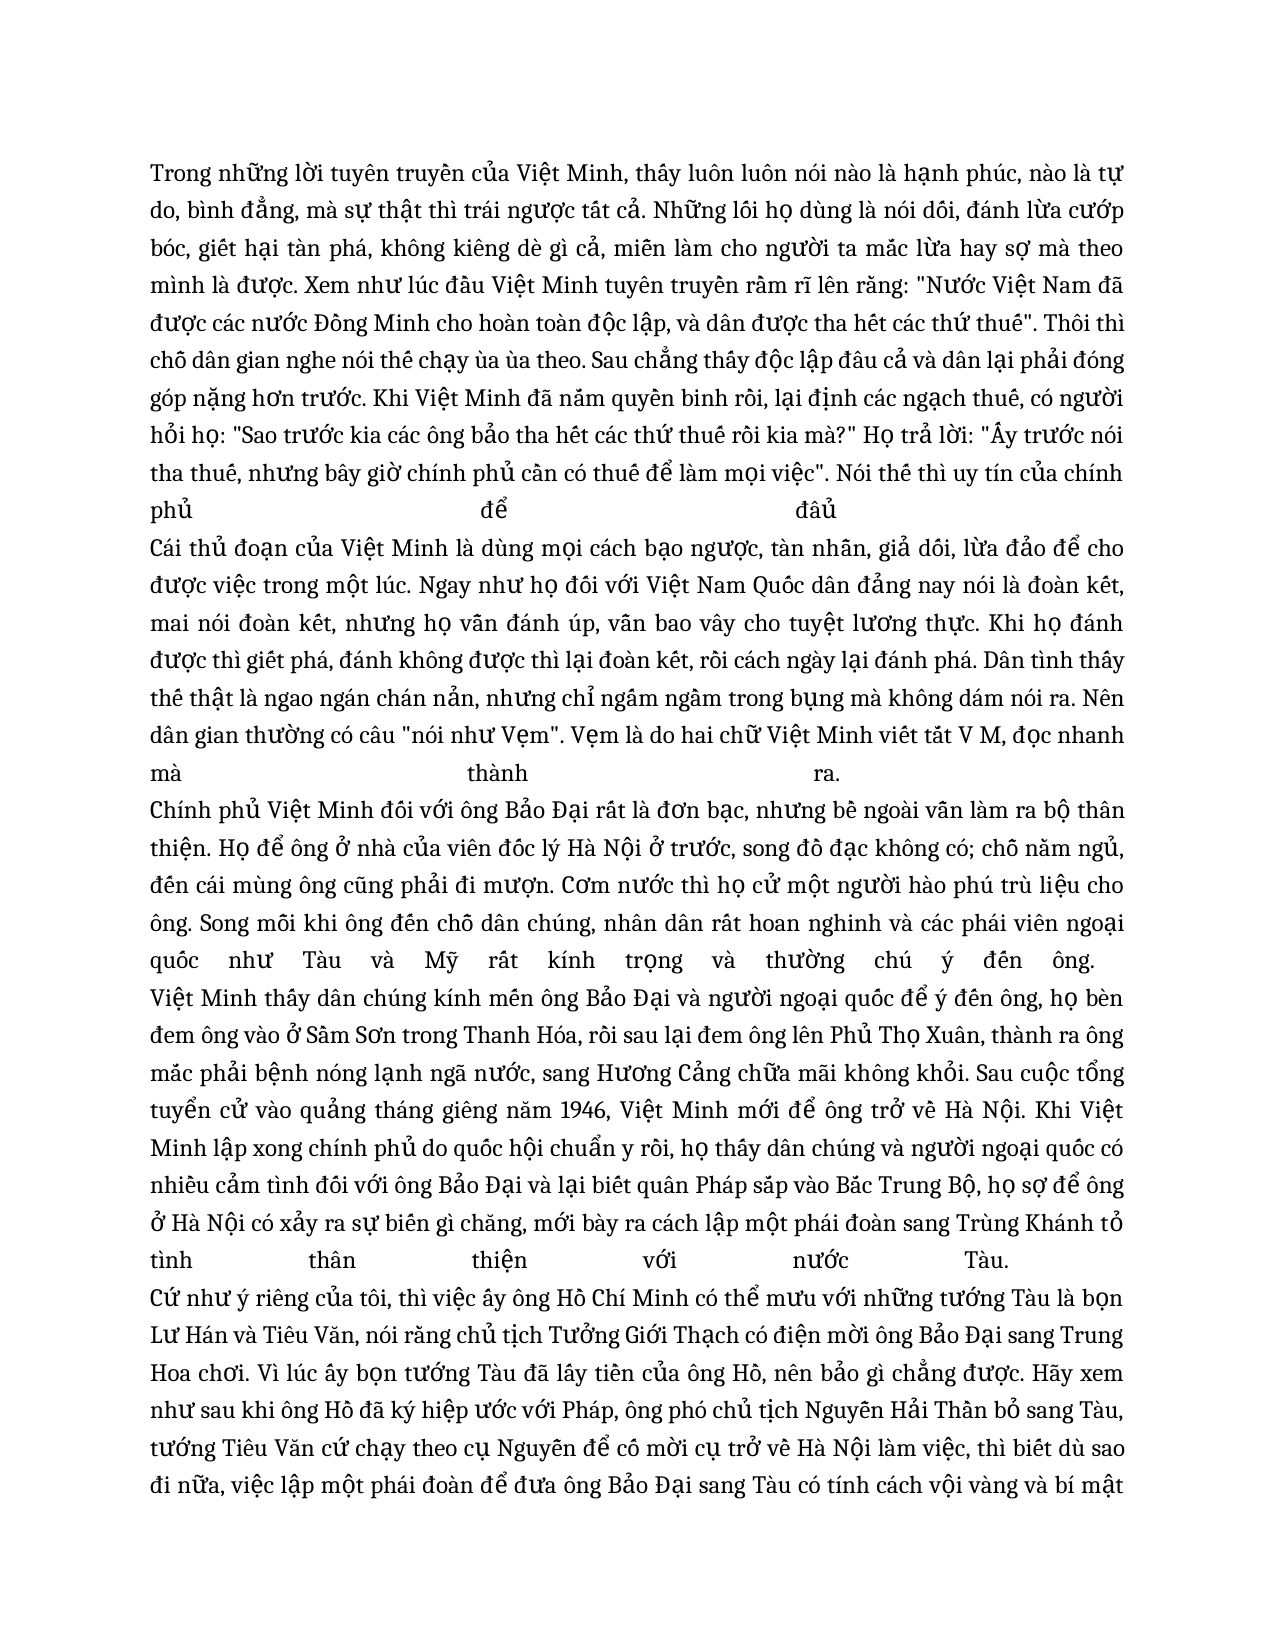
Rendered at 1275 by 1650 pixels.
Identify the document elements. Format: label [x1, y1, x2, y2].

text [150, 150, 1125, 1500]
